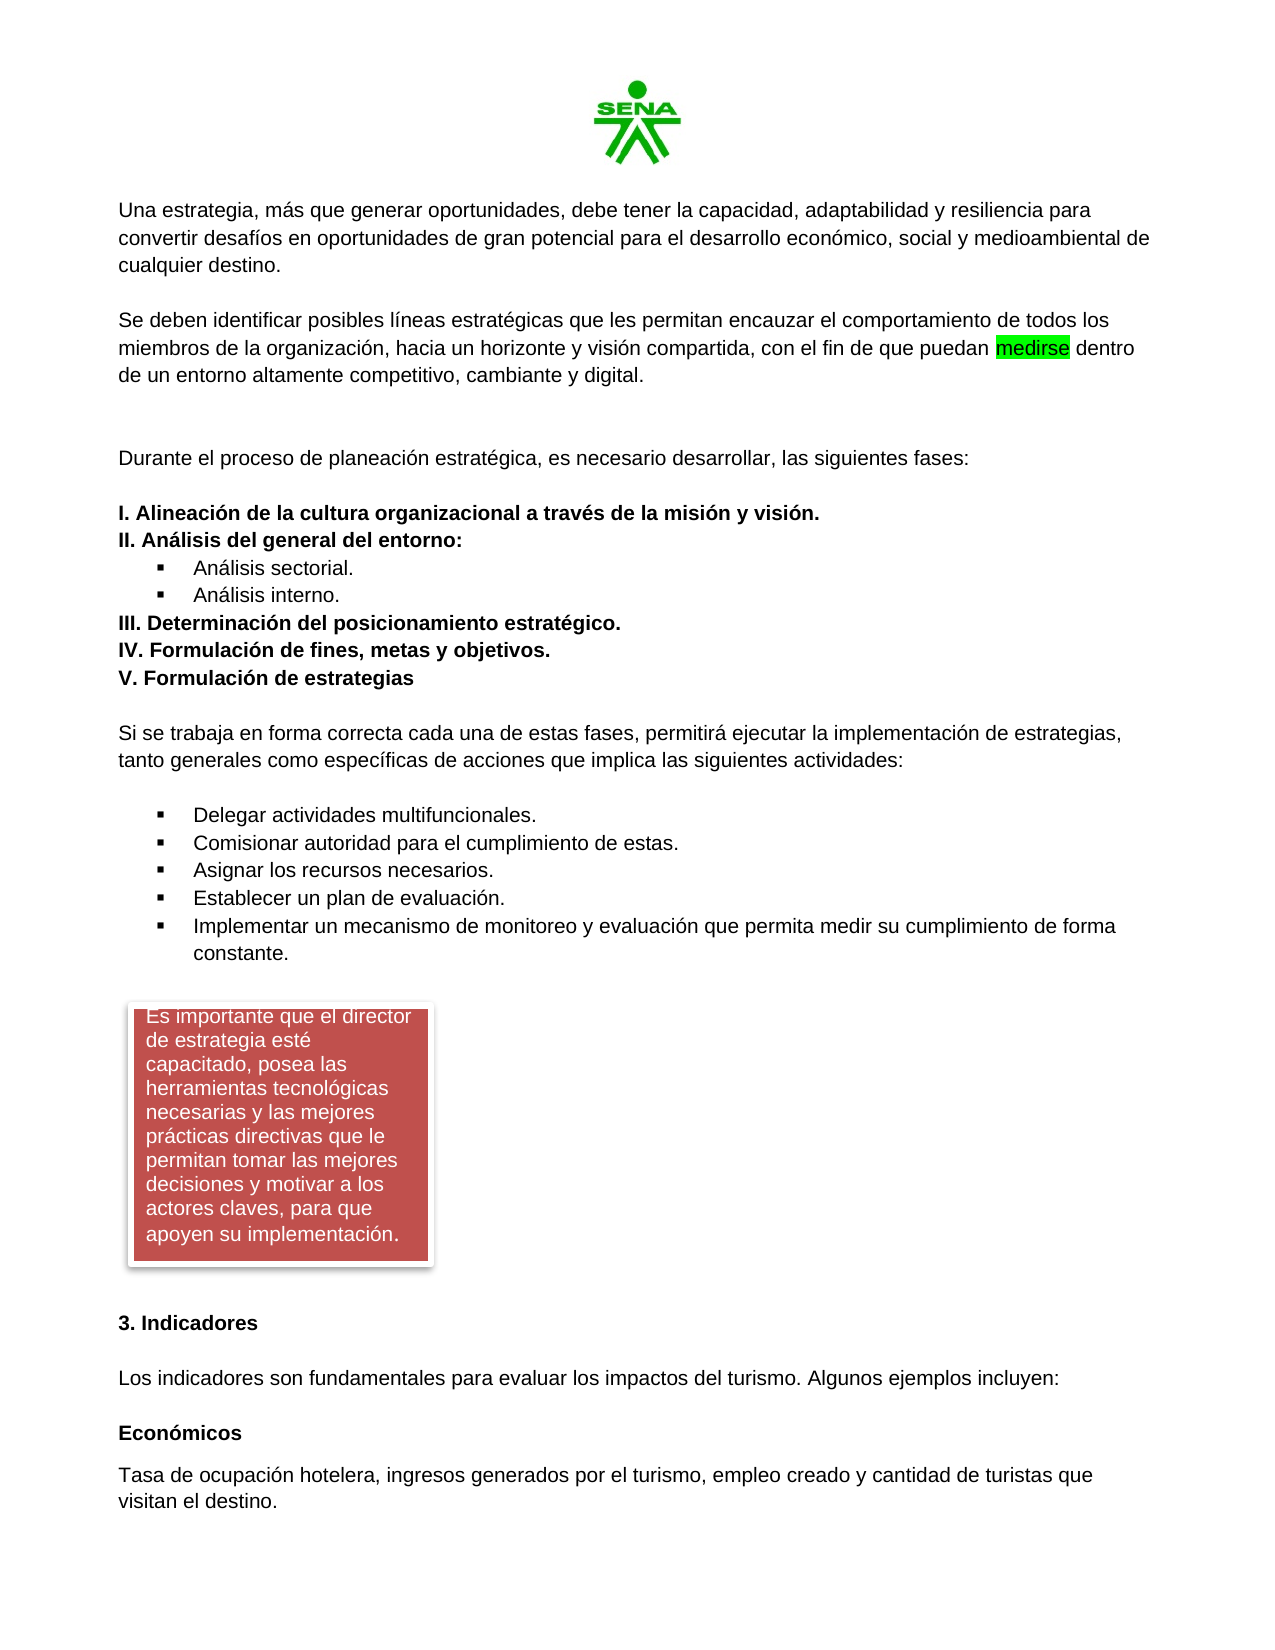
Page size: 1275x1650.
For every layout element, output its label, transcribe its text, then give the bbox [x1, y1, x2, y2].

text Si se trabaja en forma correcta cada una de estas fases, permitirá ejecutar la implementación de estrategias, tanto generales como específicas de acciones que implica las siguientes actividades: [118, 721, 1157, 772]
list Análisis interno. [156, 583, 1157, 607]
text Tasa de ocupación hotelera, ingresos generados por el turismo, empleo creado y cantidad de turistas que visitan el destino. [118, 1463, 1157, 1513]
text IV. Formulación de fines, metas y objetivos. [118, 638, 1157, 662]
text V. Formulación de estrategias [118, 666, 1157, 689]
list Análisis sectorial. [156, 555, 1157, 579]
text Se deben identificar posibles líneas estratégicas que les permitan encauzar el comportamiento de todos los miembros de la organización, hacia un horizonte y visión compartida, con el fin de que puedan medirse dentro de un entorno altamente competitivo, cambiante y digital. [118, 308, 1157, 387]
picture [588, 75, 687, 172]
text 3. Indicadores [118, 1311, 1157, 1334]
text II. Análisis del general del entorno: [118, 528, 1157, 552]
text Económicos [118, 1421, 1157, 1444]
list Establecer un plan de evaluación. [156, 886, 1157, 910]
text I. Alineación de la cultura organizacional a través de la misión y visión. [118, 500, 1157, 524]
list Delegar actividades multifuncionales. [156, 803, 1157, 827]
list Comisionar autoridad para el cumplimiento de estas. [156, 831, 1157, 855]
list Asignar los recursos necesarios. [156, 858, 1157, 882]
list Implementar un mecanismo de monitoreo y evaluación que permita medir su cumplimiento de forma constante. [156, 913, 1157, 965]
text Los indicadores son fundamentales para evaluar los impactos del turismo. Algunos ejemplos incluyen: [118, 1366, 1157, 1389]
text Durante el proceso de planeación estratégica, es necesario desarrollar, las siguientes fases: [118, 445, 1157, 469]
text Una estrategia, más que generar oportunidades, debe tener la capacidad, adaptabilidad y resiliencia para convertir desafíos en oportunidades de gran potencial para el desarrollo económico, social y medioambiental de cualquier destino. [118, 198, 1157, 277]
text III. Determinación del posicionamiento estratégico. [118, 611, 1157, 634]
